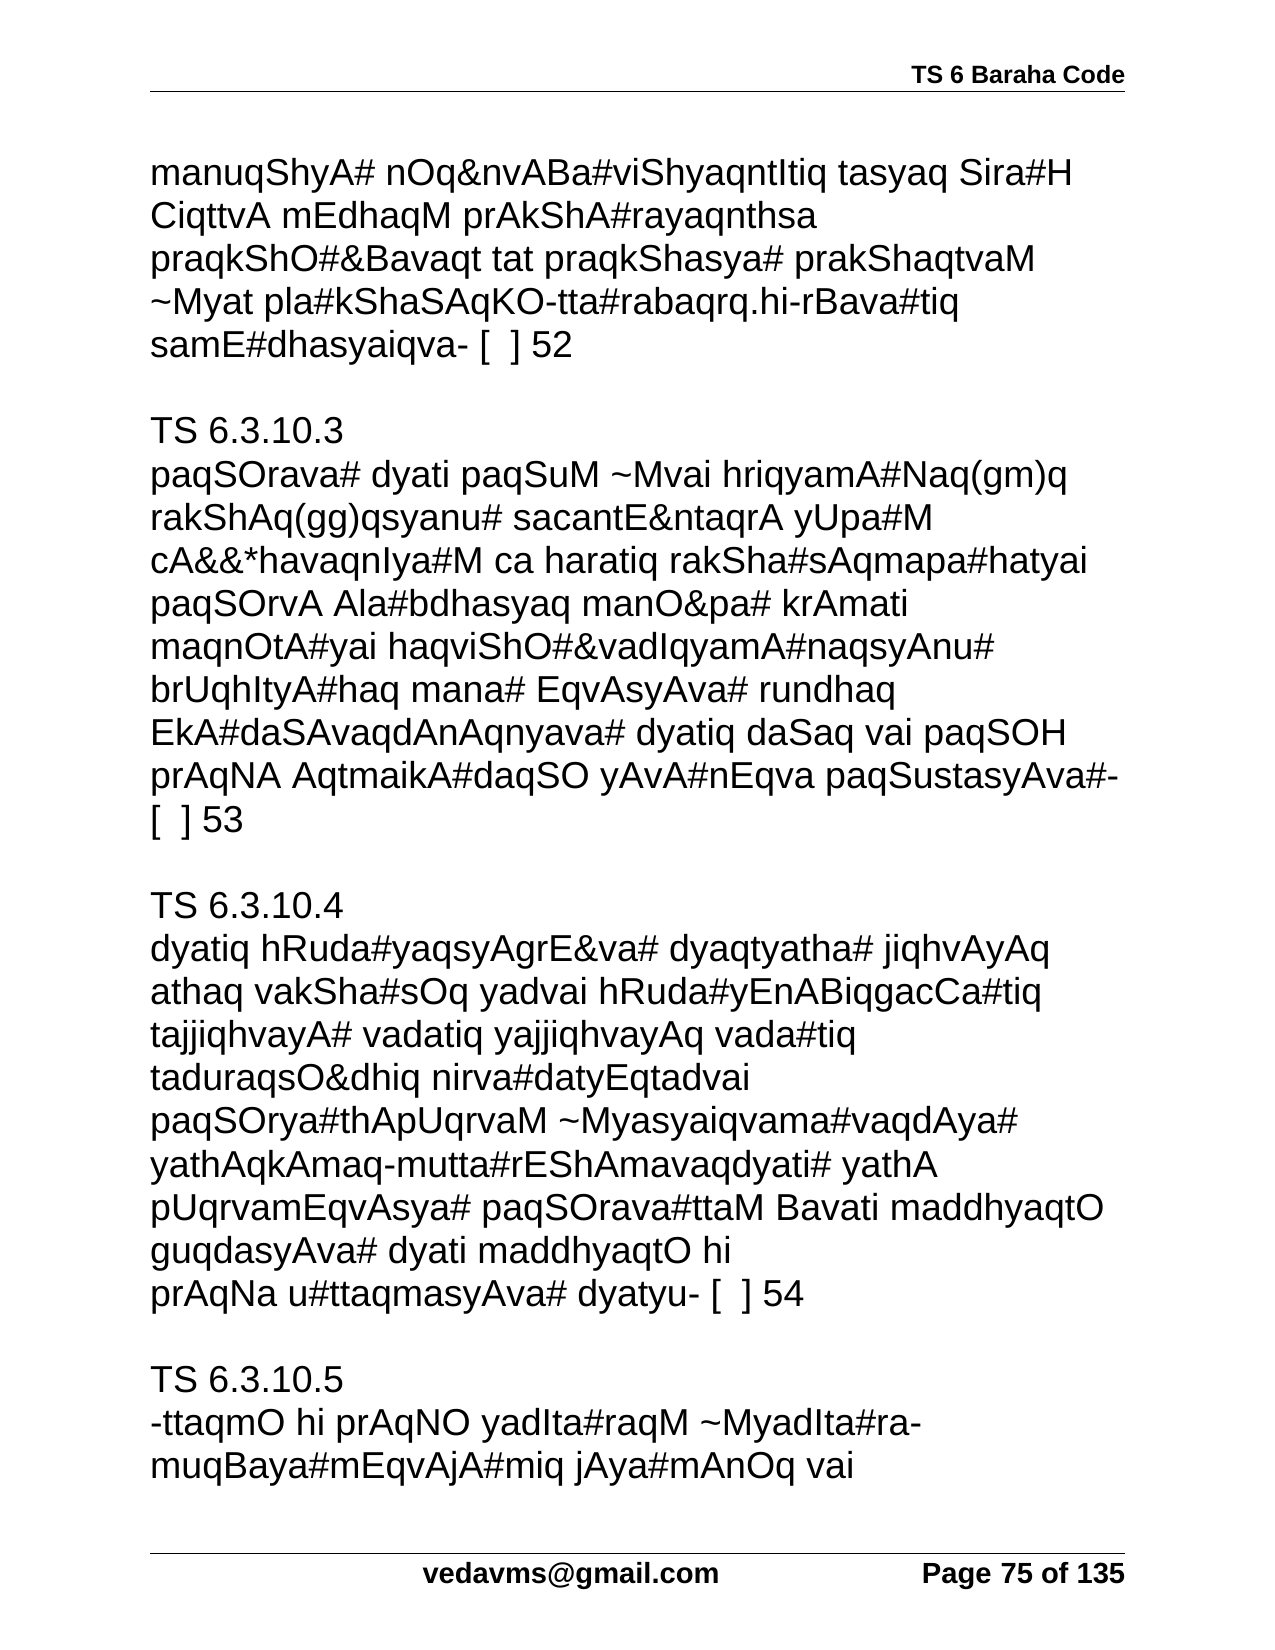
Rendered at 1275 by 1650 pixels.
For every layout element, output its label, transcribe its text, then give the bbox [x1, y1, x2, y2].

text TS 6.3.10.3 [150, 409, 1125, 452]
text dyatiq hRuda#yaqsyAgrE&va# dyaqtyatha# jiqhvAyAq athaq vakSha#sOq yadvai hRuda#yEnABiqgacCa#tiq tajjiqhvayA# vadatiq yajjiqhvayAq vada#tiq taduraqsO&dhiq nirva#datyEqtadvai paqSOrya#thApUqrvaM ~Myasyaiqvama#vaqdAya# yathAqkAmaq-mutta#rEShAmavaqdyati# yathA pUqrvamEqvAsya# paqSOrava#ttaM Bavati maddhyaqtO guqdasyAva# dyati maddhyaqtO hi [150, 926, 1125, 1271]
text prAqNa u#ttaqmasyAva# dyatyu- [ ] 54 [150, 1271, 1125, 1314]
text TS 6.3.10.5 [150, 1357, 1125, 1401]
text TS 6.3.10.4 [150, 883, 1125, 926]
text paqSOrava# dyati paqSuM ~Mvai hriqyamA#Naq(gm)q rakShAq(gg)qsyanu# sacantE&ntaqrA yUpa#M cA&&*havaqnIya#M ca haratiq rakSha#sAqmapa#hatyai paqSOrvA Ala#bdhasyaq manO&pa# krAmati maqnOtA#yai haqviShO#&vadIqyamA#naqsyAnu# brUqhItyA#haq mana# EqvAsyAva# rundhaq EkA#daSAvaqdAnAqnyava# dyatiq daSaq vai paqSOH prAqNA AqtmaikA#daqSO yAvA#nEqva paqSustasyAva#- [ ] 53 [150, 452, 1125, 840]
text praqkShO#&Bavaqt tat praqkShasya# prakShaqtvaM ~Myat pla#kShaSAqKO-tta#rabaqrq.hi-rBava#tiq samE#dhasyaiqva- [ ] 52 [150, 236, 1125, 366]
